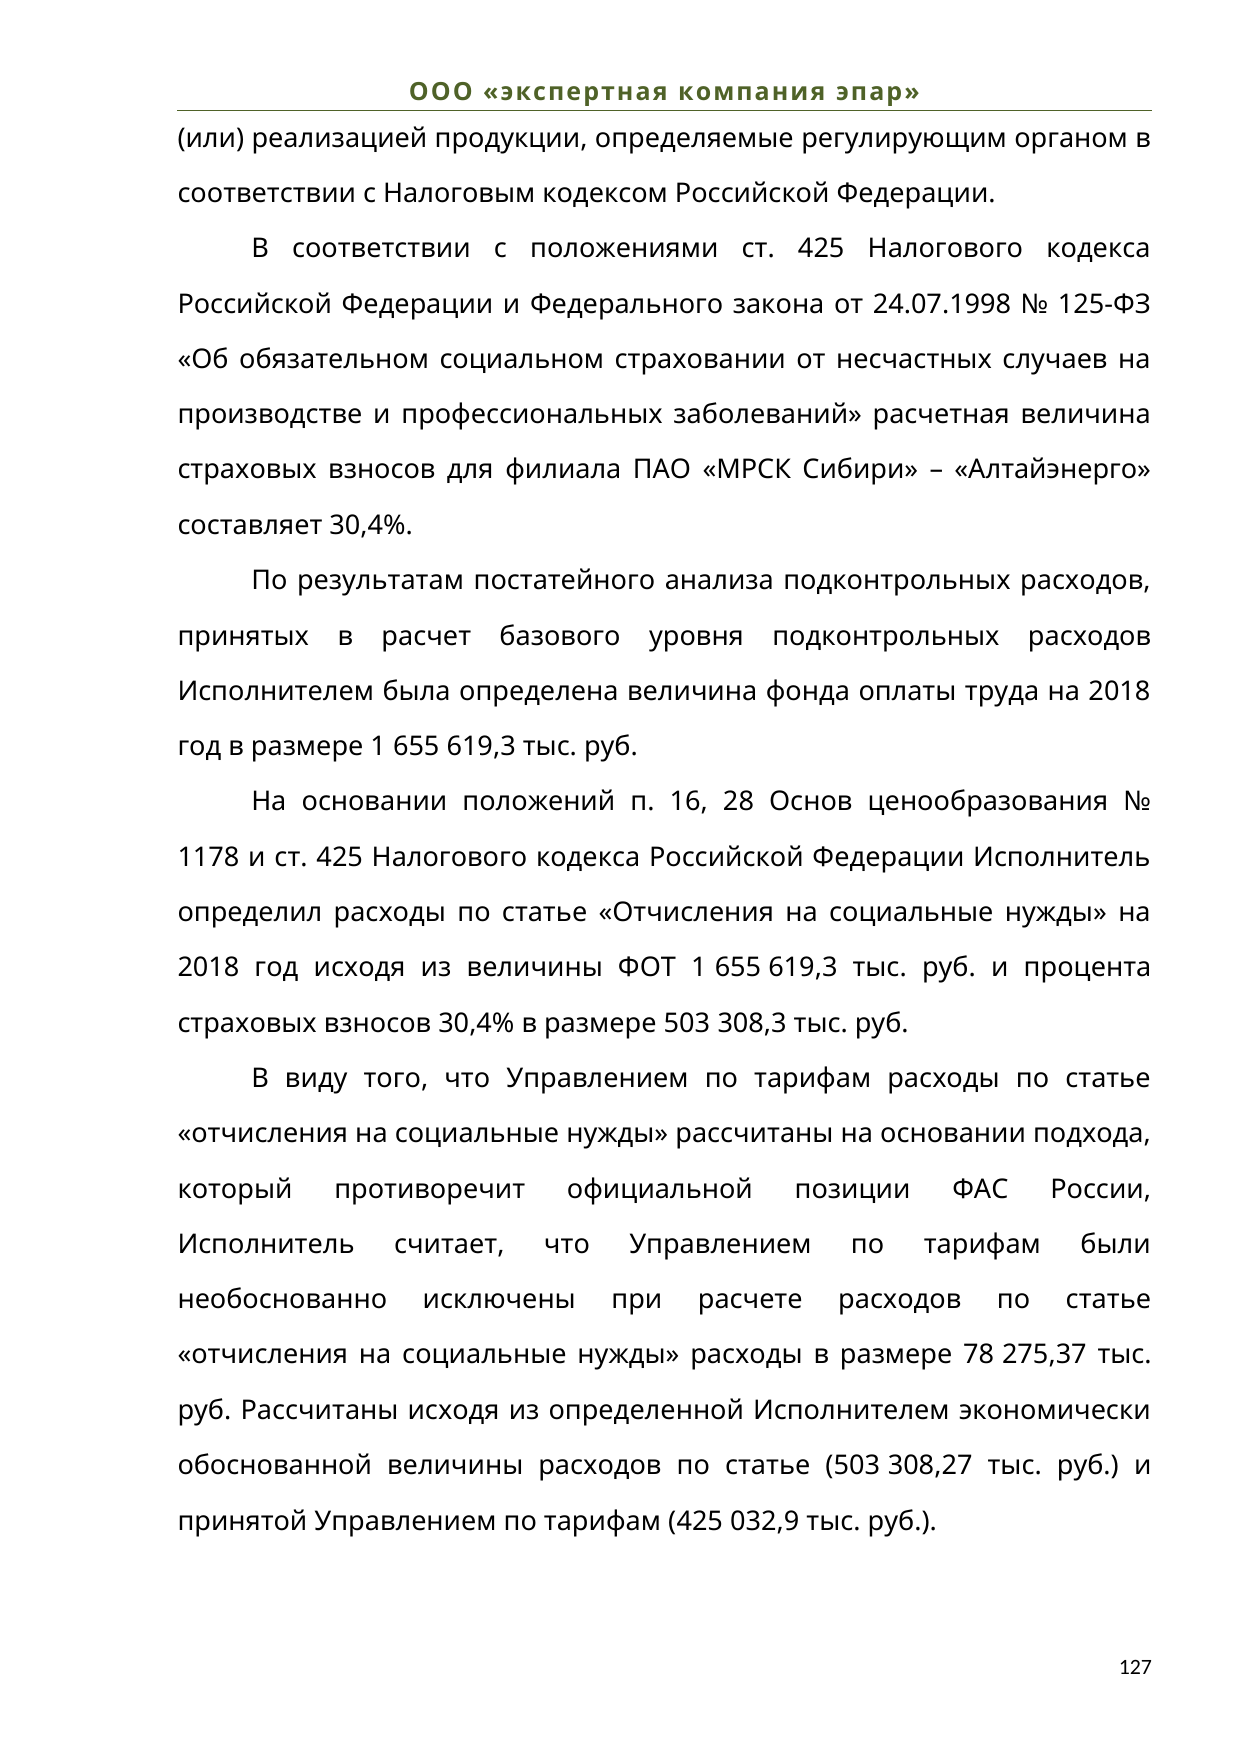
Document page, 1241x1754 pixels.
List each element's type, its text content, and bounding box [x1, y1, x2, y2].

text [177, 118, 1152, 210]
text По результатам постатейного анализа подконтрольных расходов, принятых в расчет базового уровня подконтрольных расходов Исполнителем была определена величина фонда оплаты труда на 2018 год в размере 1 655 619,3 тыс. руб. [177, 561, 1152, 763]
text На основании положений п. 16, 28 Основ ценообразования № 1178 и ст. 425 Налогового кодекса Российской Федерации Исполнитель определил расходы по статье «Отчисления на социальные нужды» на 2018 год исходя из величины ФОТ 1 655 619,3 тыс. руб. и процента страховых взносов 30,4% в размере 503 308,3 тыс. руб. [177, 782, 1152, 1040]
text В виду того, что Управлением по тарифам расходы по статье «отчисления на социальные нужды» рассчитаны на основании подхода, который противоречит официальной позиции ФАС России, Исполнитель считает, что Управлением по тарифам были необоснованно исключены при расчете расходов по статье «отчисления на социальные нужды» расходы в размере 78 275,37 тыс. руб. Рассчитаны исходя из определенной Исполнителем экономически обоснованной величины расходов по статье (503 308,27 тыс. руб.) и принятой Управлением по тарифам (425 032,9 тыс. руб.). [177, 1058, 1152, 1538]
text В соответствии с положениями ст. 425 Налогового кодекса Российской Федерации и Федерального закона от 24.07.1998 № 125-ФЗ «Об обязательном социальном страховании от несчастных случаев на производстве и профессиональных заболеваний» расчетная величина страховых взносов для филиала ПАО «МРСК Сибири» – «Алтайэнерго» составляет 30,4%. [177, 229, 1152, 542]
